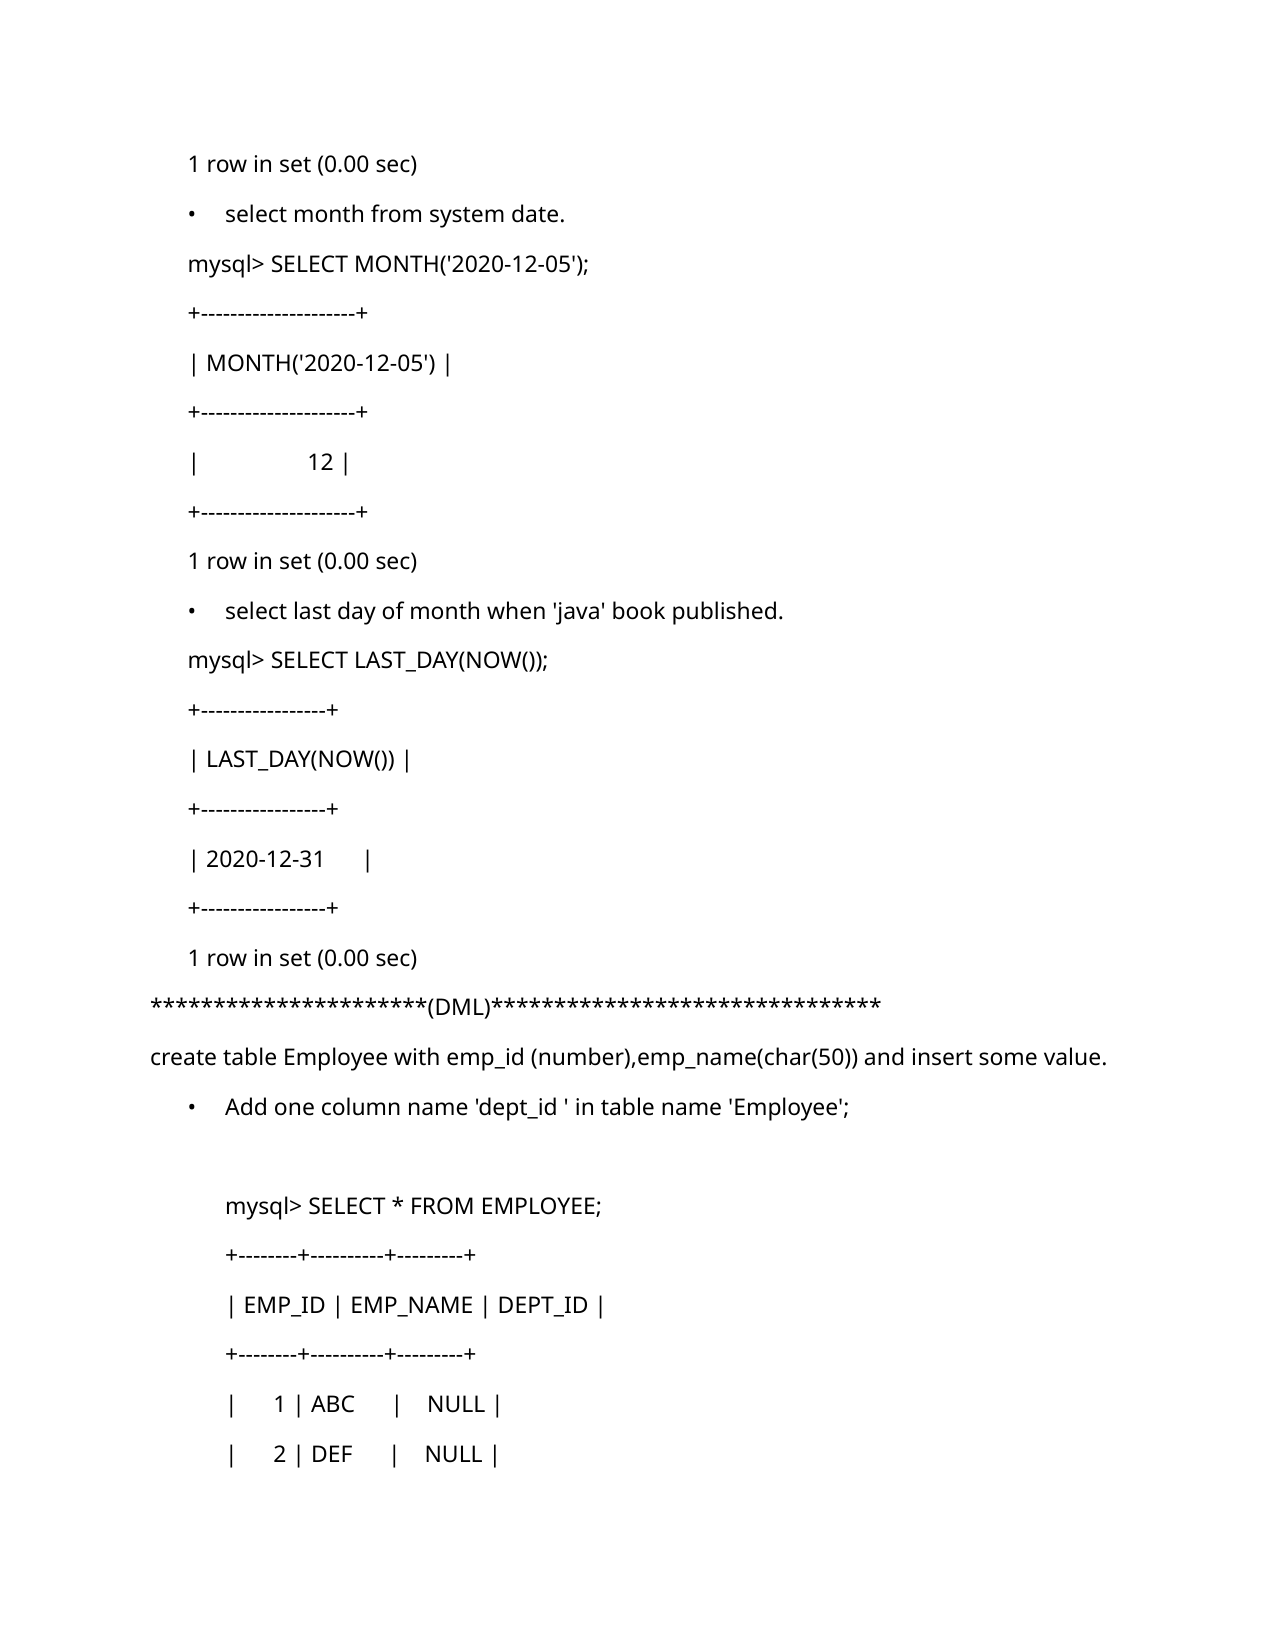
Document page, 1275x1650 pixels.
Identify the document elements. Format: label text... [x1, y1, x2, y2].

text 1 row in set (0.00 sec) [187, 150, 1125, 179]
text +-----------------+ [187, 894, 1125, 922]
text | LAST_DAY(NOW()) | [187, 745, 1125, 774]
text create table Employee with emp_id (number),emp_name(char(50)) and insert some value. [150, 1042, 1125, 1071]
text +--------+----------+---------+ [225, 1340, 1125, 1369]
text mysql> SELECT * FROM EMPLOYEE; [225, 1191, 1125, 1220]
text 1 row in set (0.00 sec) [187, 547, 1125, 575]
text | 1 | ABC | NULL | [225, 1389, 1125, 1418]
text mysql> SELECT MONTH('2020-12-05'); [187, 249, 1125, 278]
list select month from system date. [187, 199, 1125, 228]
list select last day of month when 'java' book published. [187, 596, 1125, 625]
text | MONTH('2020-12-05') | [187, 348, 1125, 377]
text +-----------------+ [187, 695, 1125, 724]
text +---------------------+ [187, 497, 1125, 526]
text **********************(DML)******************************* [150, 993, 1125, 1022]
text +---------------------+ [187, 398, 1125, 427]
text | 2 | DEF | NULL | [225, 1439, 1125, 1468]
text mysql> SELECT LAST_DAY(NOW()); [187, 646, 1125, 674]
text +---------------------+ [187, 299, 1125, 327]
text 1 row in set (0.00 sec) [187, 943, 1125, 972]
text | 2020-12-31 | [187, 844, 1125, 873]
text | EMP_ID | EMP_NAME | DEPT_ID | [225, 1290, 1125, 1319]
list Add one column name 'dept_id ' in table name 'Employee'; [187, 1092, 1125, 1121]
text +-----------------+ [187, 794, 1125, 823]
text | 12 | [187, 447, 1125, 476]
text +--------+----------+---------+ [225, 1241, 1125, 1269]
